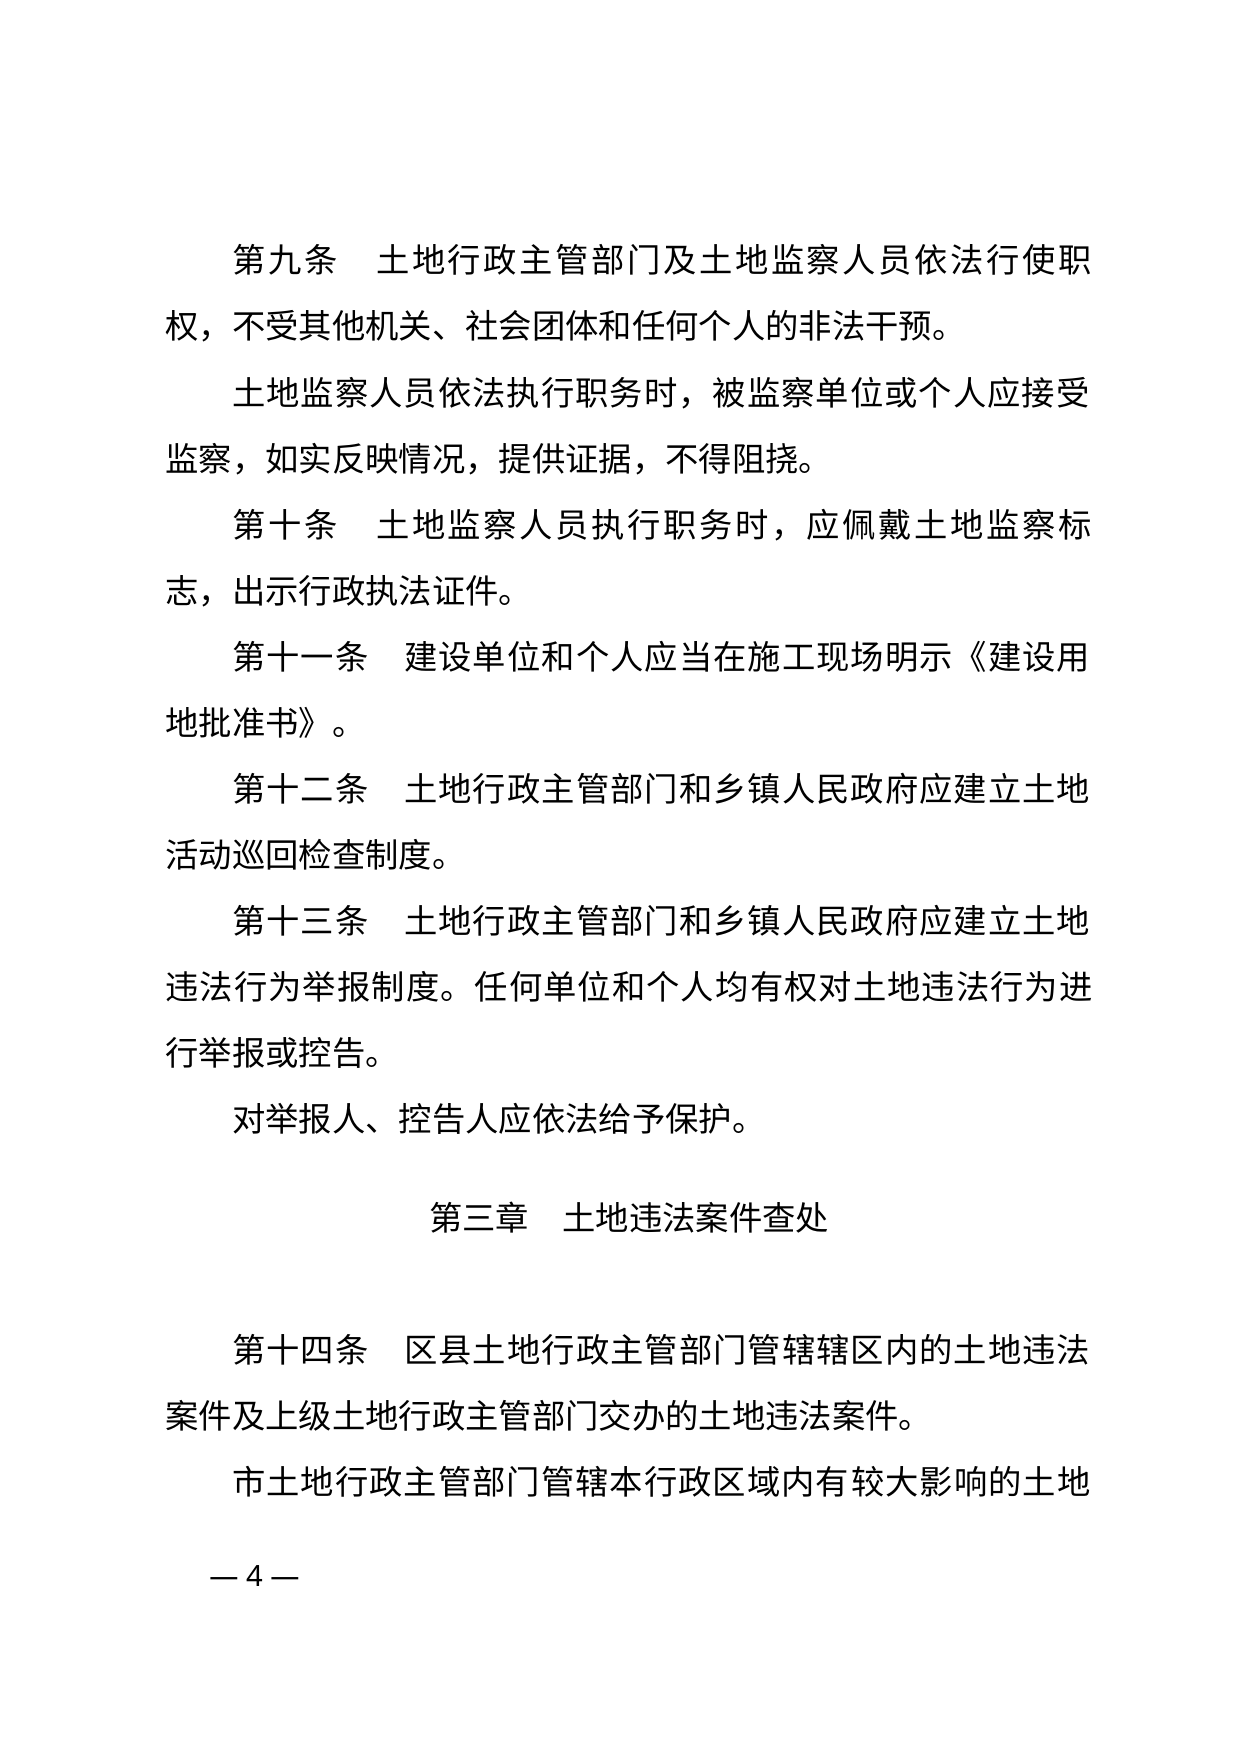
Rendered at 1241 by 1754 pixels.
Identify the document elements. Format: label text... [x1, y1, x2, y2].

text 第三章 土地违法案件查处 [165, 1183, 1093, 1249]
text 第十四条 区县土地行政主管部门管辖辖区内的土地违法案件及上级土地行政主管部门交办的土地违法案件。 [165, 1315, 1093, 1447]
text 第十一条 建设单位和个人应当在施工现场明示《建设用地批准书》。 [165, 622, 1093, 754]
text 对举报人、控告人应依法给予保护。 [165, 1084, 1093, 1150]
text 第九条 土地行政主管部门及土地监察人员依法行使职权，不受其他机关、社会团体和任何个人的非法干预。 [165, 225, 1093, 357]
text 第十条 土地监察人员执行职务时，应佩戴土地监察标志，出示行政执法证件。 [165, 489, 1093, 622]
text 第十二条 土地行政主管部门和乡镇人民政府应建立土地活动巡回检查制度。 [165, 754, 1093, 886]
text 第十三条 土地行政主管部门和乡镇人民政府应建立土地违法行为举报制度。任何单位和个人均有权对土地违法行为进行举报或控告。 [165, 886, 1093, 1084]
text 土地监察人员依法执行职务时，被监察单位或个人应接受监察，如实反映情况，提供证据，不得阻挠。 [165, 357, 1093, 489]
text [165, 1447, 1093, 1513]
